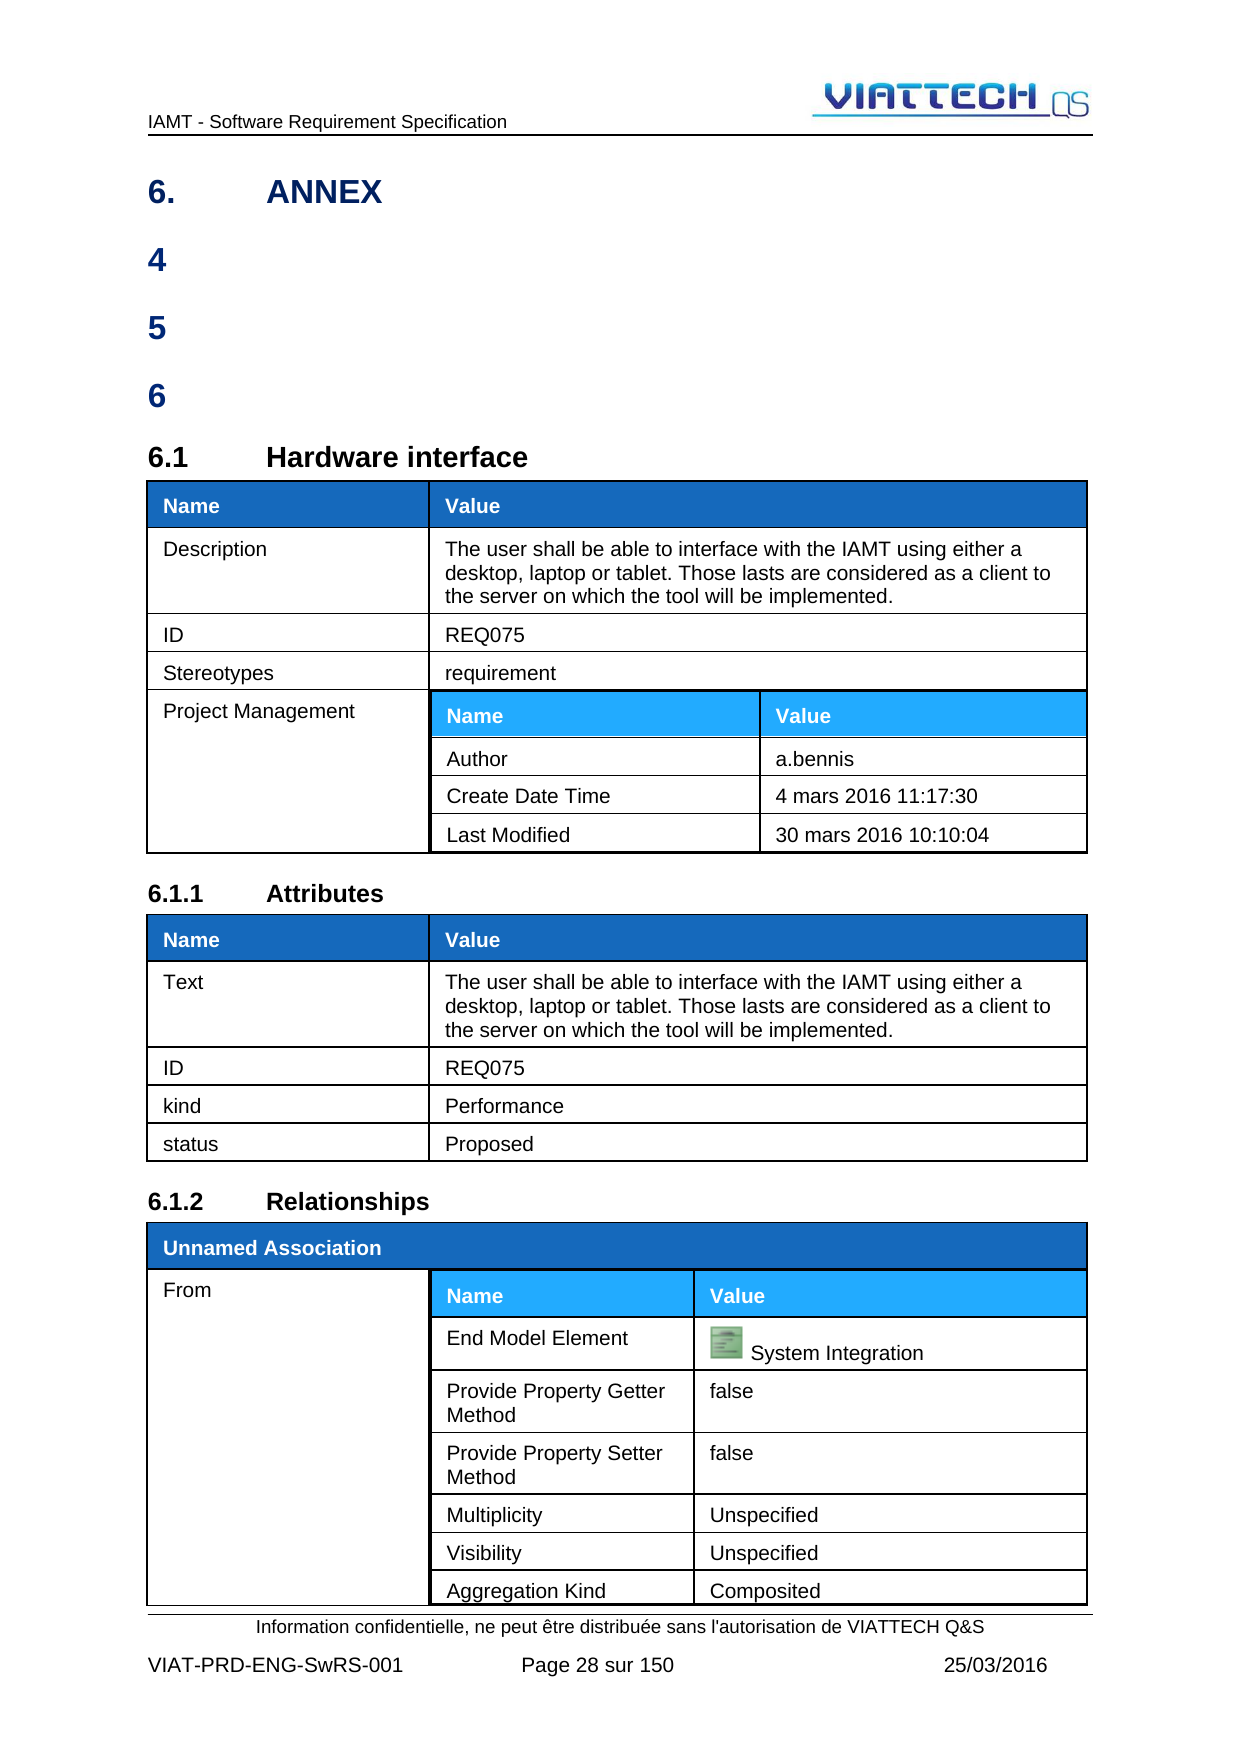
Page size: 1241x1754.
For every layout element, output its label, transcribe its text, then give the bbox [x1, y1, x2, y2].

list Hardware interface [148, 440, 1093, 474]
table_header Unnamed Association [148, 1223, 1086, 1268]
table_cell The user shall be able to interface with the IAMT using either a desktop, laptop or tablet. Those lasts are considered as a client to the server on which the tool will be implemented. [430, 528, 1086, 612]
table_cell Description [148, 528, 428, 612]
picture [800, 73, 1093, 129]
subtitle Annex [148, 173, 1093, 211]
table_header Value [430, 482, 1086, 527]
table_cell Stereotypes [148, 652, 428, 688]
table_cell From [148, 1270, 428, 1605]
table_cell ID [148, 614, 428, 651]
list Attributes [148, 879, 1093, 907]
picture [709, 1325, 745, 1361]
table_cell status [148, 1124, 428, 1160]
table_cell Proposed [430, 1124, 1086, 1160]
table_cell Text [148, 962, 428, 1046]
table_cell requirement [430, 652, 1086, 688]
table_cell REQ075 [430, 1048, 1086, 1084]
table_cell The user shall be able to interface with the IAMT using either a desktop, laptop or tablet. Those lasts are considered as a client to the server on which the tool will be implemented. [430, 962, 1086, 1046]
table_header Name [148, 482, 428, 527]
table_cell Performance [430, 1086, 1086, 1122]
list Relationships [148, 1187, 1093, 1215]
table_cell Project Management [148, 690, 428, 852]
table_header Name [148, 915, 428, 960]
table_cell ID [148, 1048, 428, 1084]
table_cell kind [148, 1086, 428, 1122]
table_header Value [430, 915, 1086, 960]
table_cell REQ075 [430, 614, 1086, 651]
